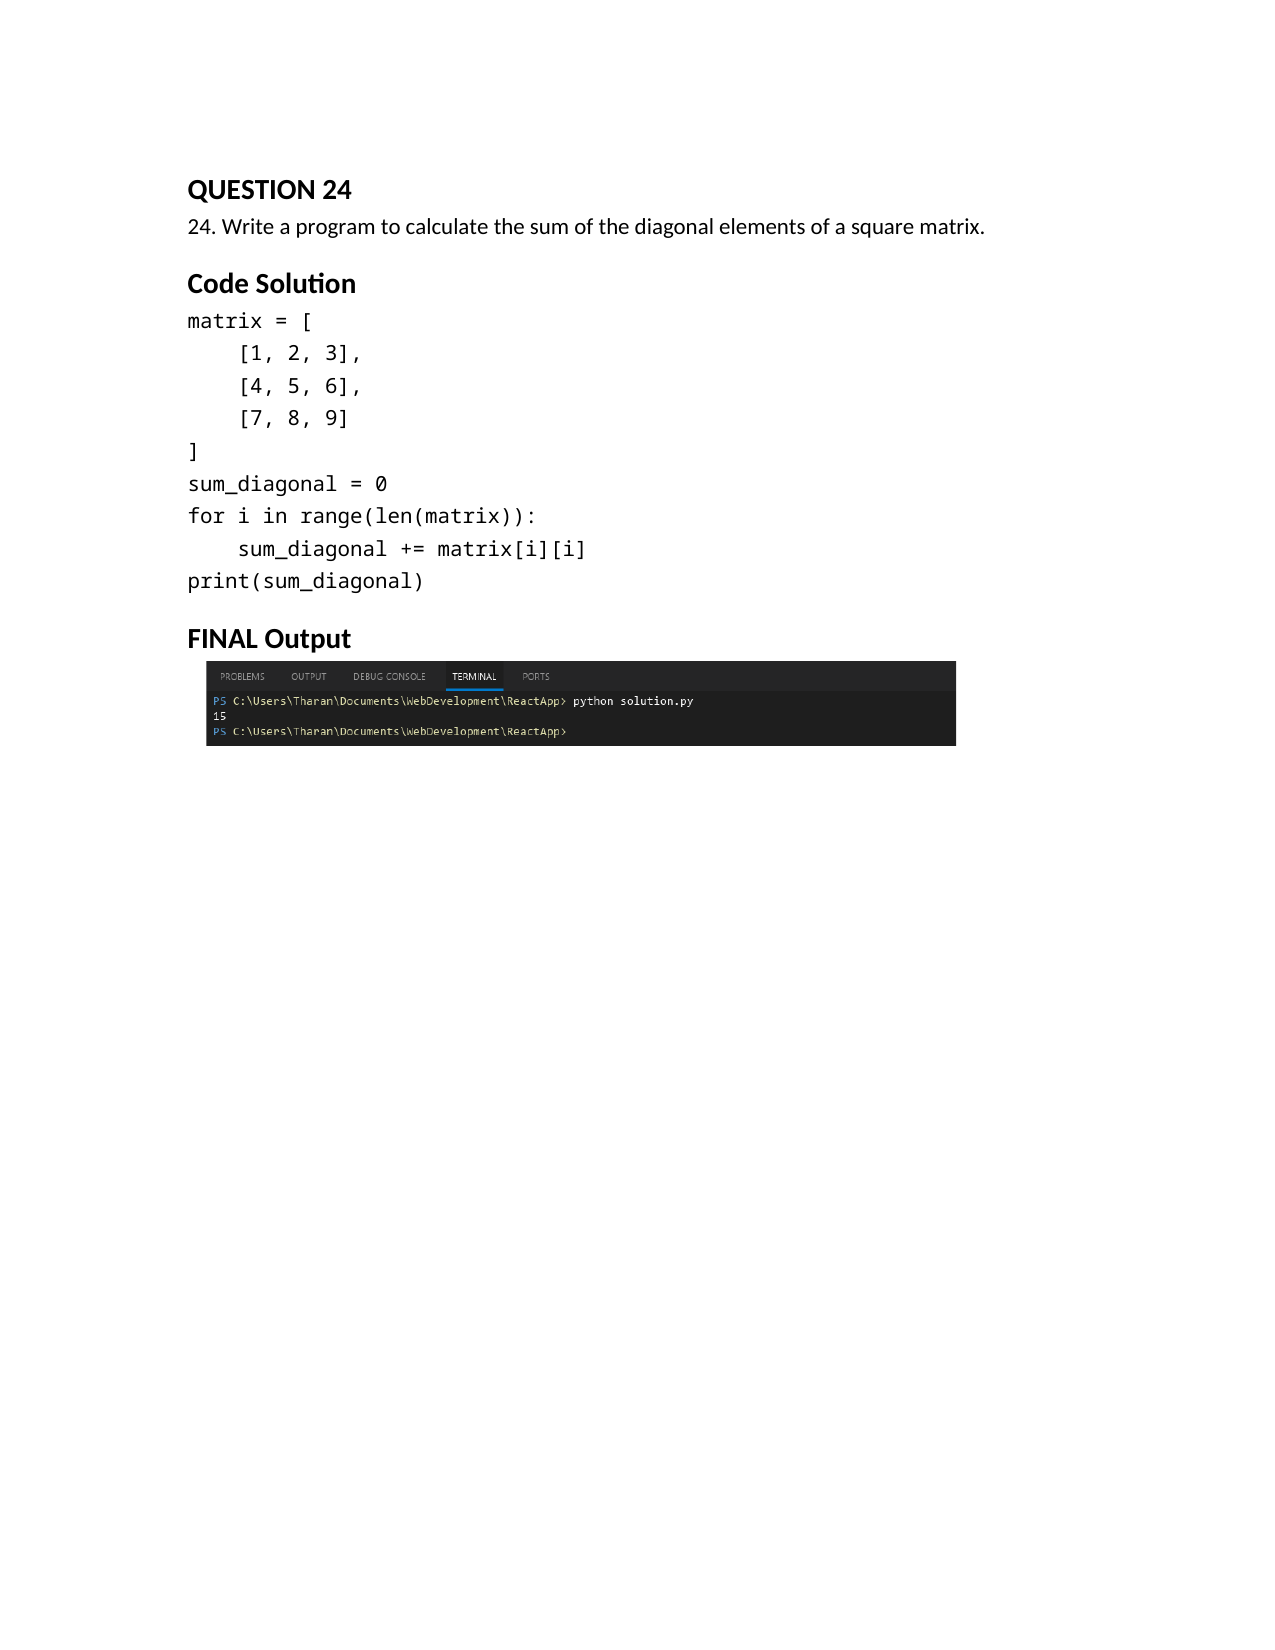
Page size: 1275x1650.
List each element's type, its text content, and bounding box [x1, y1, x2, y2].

text matrix = [ [1, 2, 3], [4, 5, 6], [7, 8, 9] ] sum_diagonal = 0 for i in range(len(matrix)): sum_diagonal += matrix[i][i] print(sum_diagonal) [187, 306, 1087, 595]
subtitle QUESTION 24 [187, 171, 1087, 206]
subtitle FINAL Output [187, 620, 1087, 656]
text 24. Write a program to calculate the sum of the diagonal elements of a square matrix. [187, 212, 1087, 240]
picture [206, 661, 957, 746]
subtitle Code Solution [187, 265, 1087, 300]
